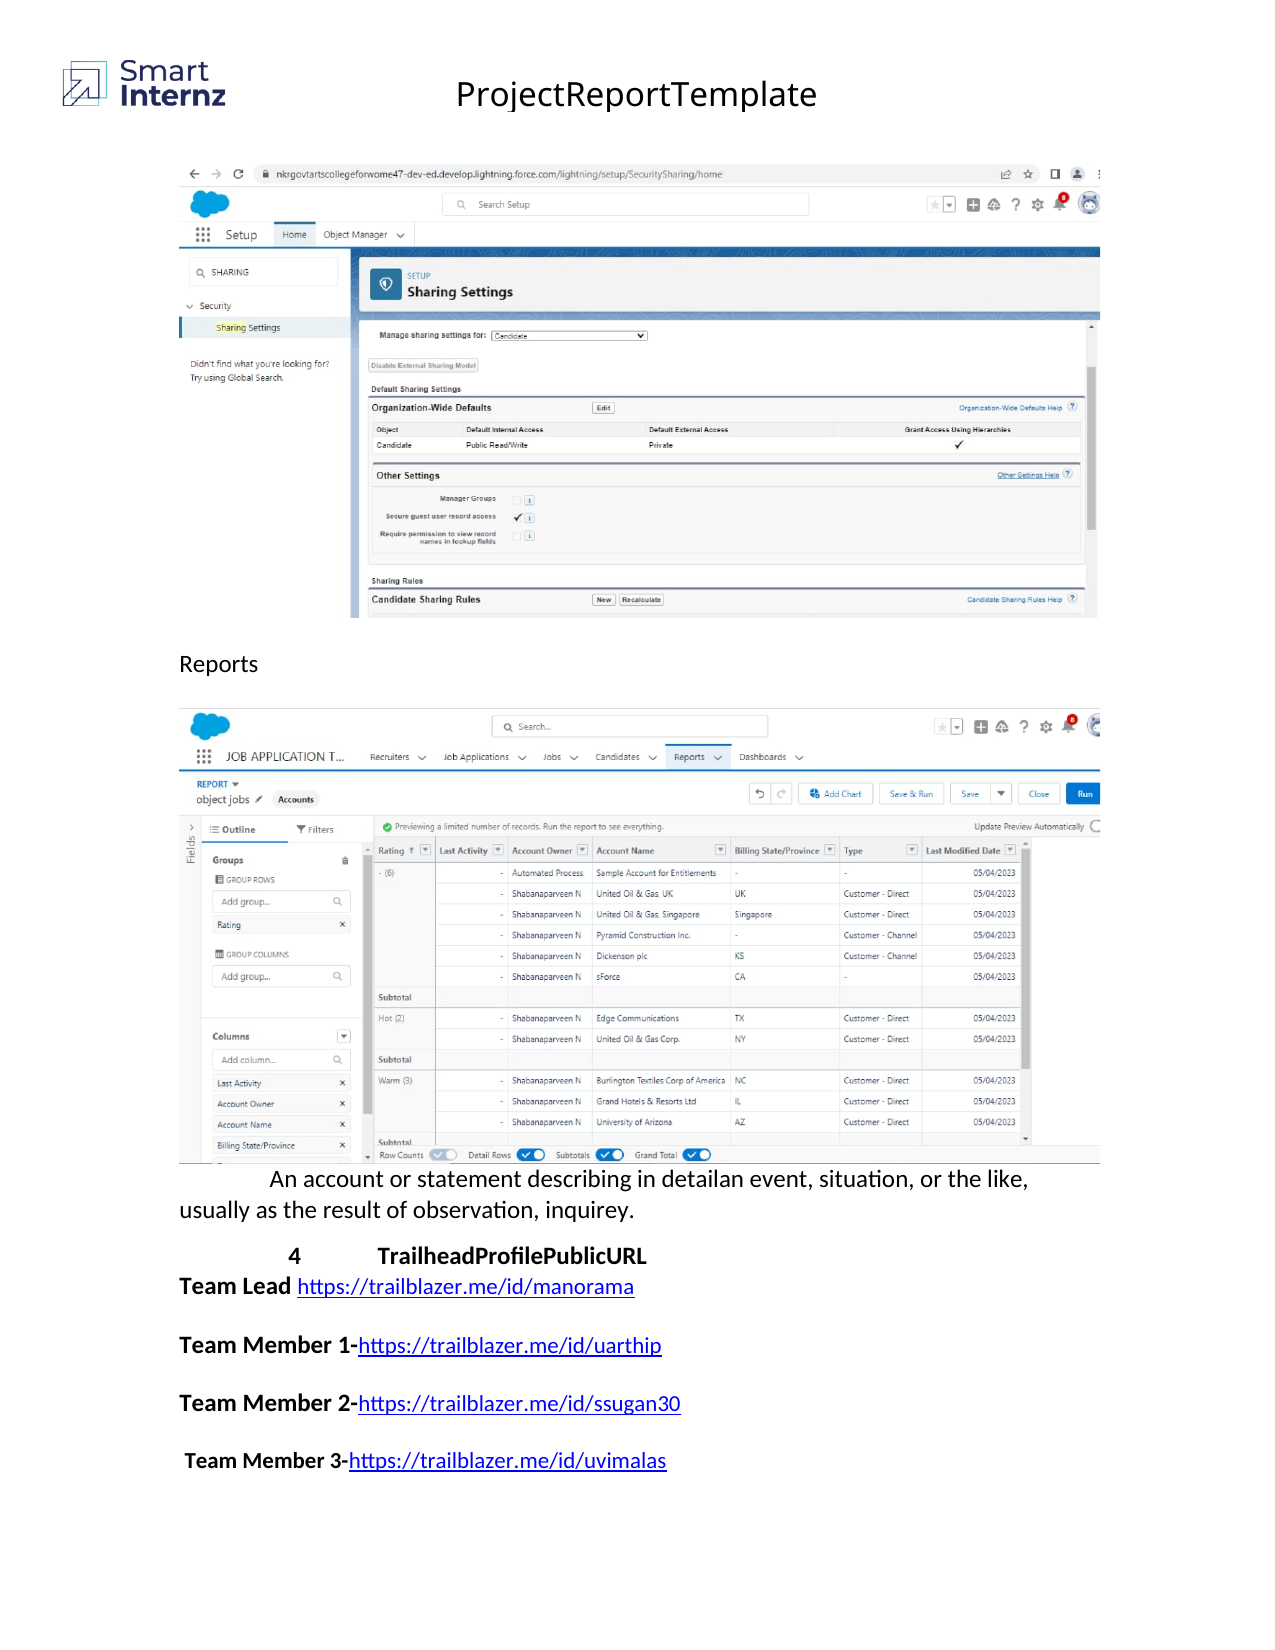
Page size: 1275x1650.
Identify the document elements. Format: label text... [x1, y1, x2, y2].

text Team Lead https://trailblazer.me/id/manorama [179, 1271, 1100, 1301]
text Reports [179, 648, 1100, 678]
text Team Member 3-https://trailblazer.me/id/uvimalas [179, 1446, 1100, 1474]
text Team Member 2-https://trailblazer.me/id/ssugan30 [179, 1388, 1100, 1418]
picture [179, 162, 1100, 618]
text An account or statement describing in detailan event, situation, or the like, usually as the result of observation, inquirey. [179, 1164, 1100, 1224]
text Team Member 1-https://trailblazer.me/id/uarthip [179, 1329, 1100, 1359]
picture [62, 60, 226, 106]
subtitle TrailheadProfilePublicURL [288, 1240, 1100, 1271]
picture [179, 708, 1100, 1164]
